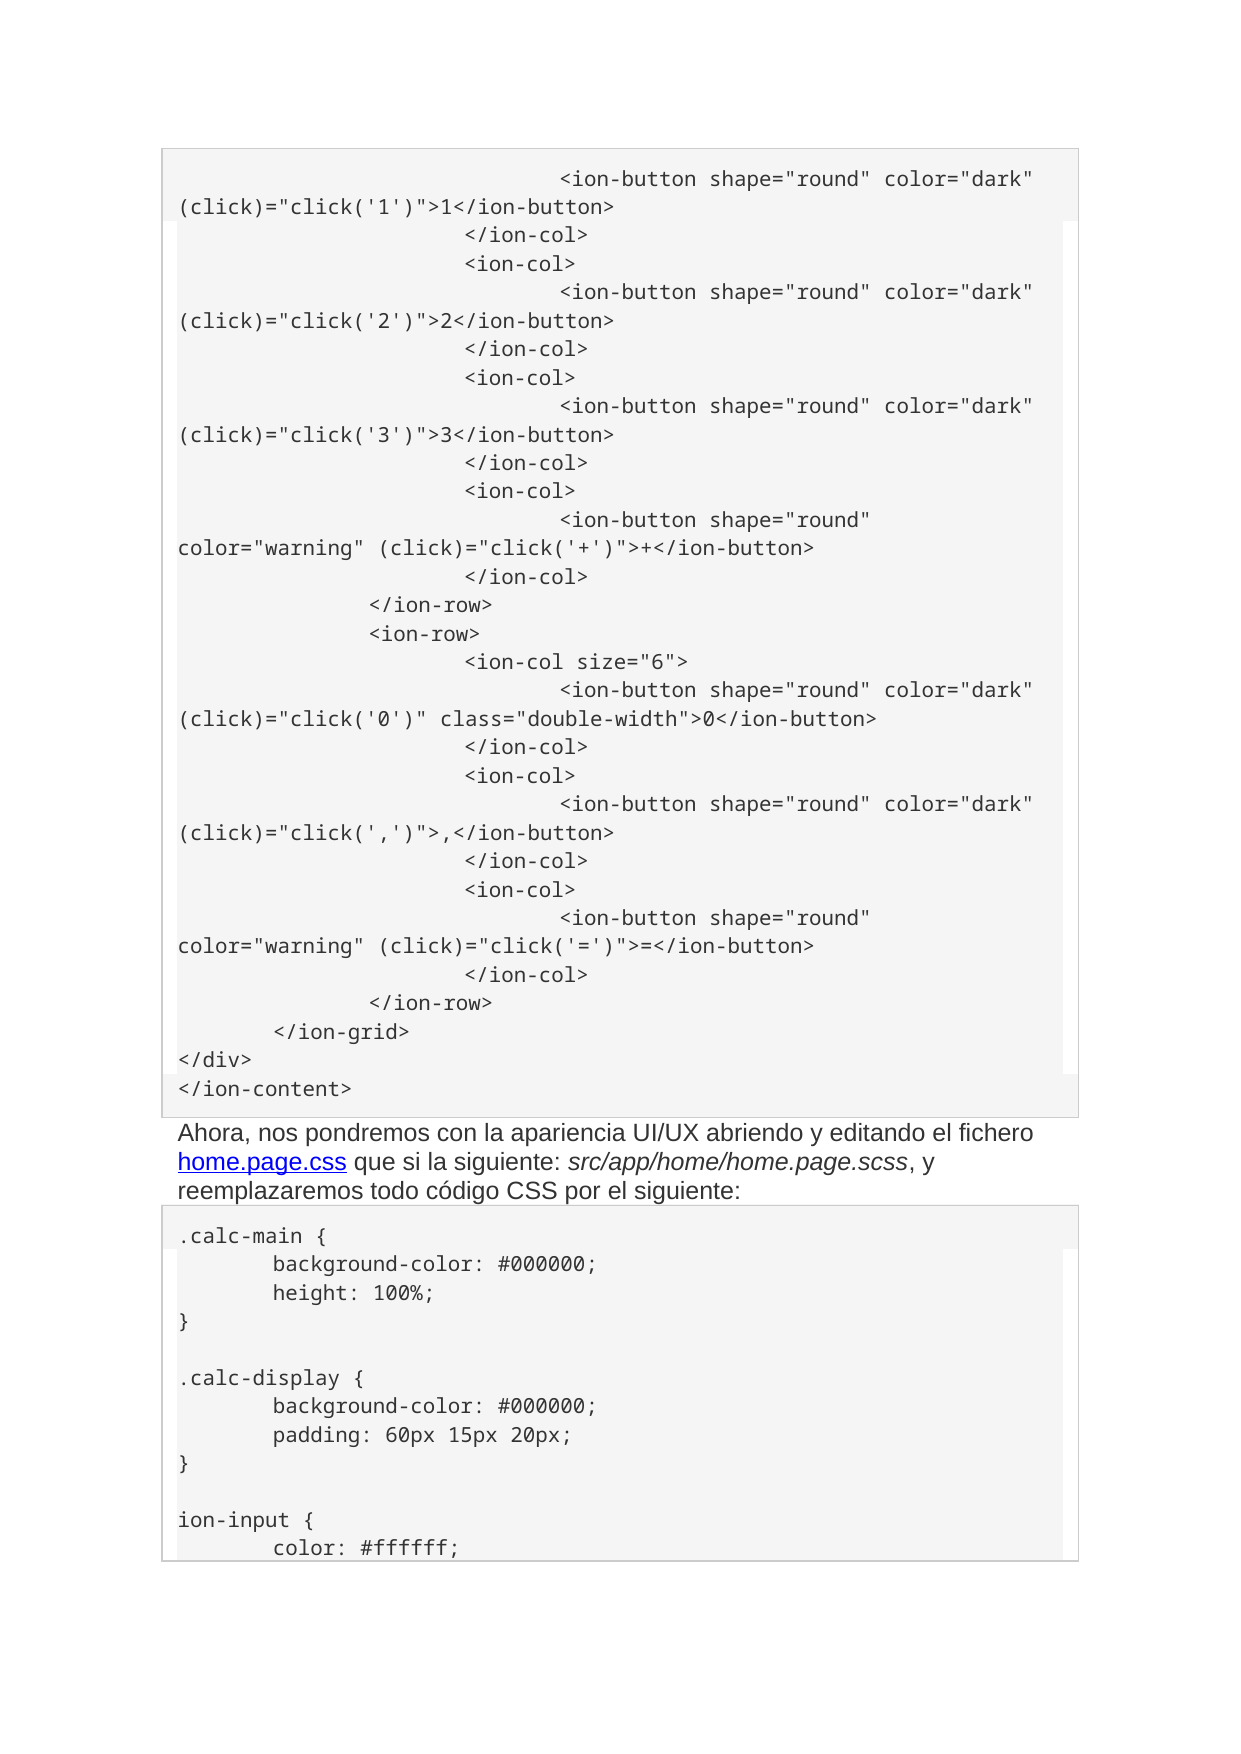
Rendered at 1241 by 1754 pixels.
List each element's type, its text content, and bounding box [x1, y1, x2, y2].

text <ion-button shape="round" color="warning" (click)="click('+')">+</ion-button> [177, 505, 1063, 562]
text <ion-col> [177, 477, 1063, 505]
text </div> [177, 1045, 1063, 1058]
text padding: 60px 15px 20px; [177, 1420, 1063, 1448]
text <ion-col> [177, 761, 1063, 789]
text </ion-col> [177, 448, 1063, 477]
text </ion-content> [163, 1058, 1078, 1117]
text <ion-button shape="round" color="dark" (click)="click('2')">2</ion-button> [177, 277, 1063, 334]
text color: #ffffff; [177, 1533, 1063, 1560]
text <ion-button shape="round" color="dark" (click)="click('1')">1</ion-button> [163, 149, 1078, 221]
text </ion-col> [177, 334, 1063, 363]
text height: 100%; [177, 1278, 1063, 1306]
text </ion-col> [177, 846, 1063, 875]
text .calc-display { [177, 1363, 1063, 1391]
text } [177, 1306, 1063, 1334]
text </ion-col> [177, 960, 1063, 988]
text <ion-button shape="round" color="dark" (click)="click('0')" class="double-width">0</ion-button> [177, 676, 1063, 732]
text <ion-button shape="round" color="dark" (click)="click(',')">,</ion-button> [177, 789, 1063, 846]
text </ion-grid> [177, 1017, 1063, 1045]
text </ion-col> [177, 221, 1063, 249]
text <ion-col> [177, 363, 1063, 391]
text background-color: #000000; [177, 1249, 1063, 1278]
text <ion-col size="6"> [177, 647, 1063, 676]
text } [177, 1448, 1063, 1477]
text <ion-button shape="round" color="dark" (click)="click('3')">3</ion-button> [177, 391, 1063, 448]
text <ion-col> [177, 875, 1063, 903]
text Ahora, nos pondremos con la apariencia UI/UX abriendo y editando el fichero home.page.css que si la siguiente: src/app/home/home.page.scss, y reemplazaremos todo código CSS por el siguiente: [177, 1118, 1063, 1204]
text ion-input { [177, 1505, 1063, 1533]
text background-color: #000000; [177, 1391, 1063, 1420]
text <ion-button shape="round" color="warning" (click)="click('=')">=</ion-button> [177, 903, 1063, 960]
text </ion-row> [177, 590, 1063, 619]
text </ion-row> [177, 988, 1063, 1017]
text <ion-col> [177, 249, 1063, 277]
text .calc-main { [163, 1206, 1078, 1249]
text <ion-row> [177, 619, 1063, 647]
text </ion-col> [177, 732, 1063, 761]
text </ion-col> [177, 562, 1063, 590]
